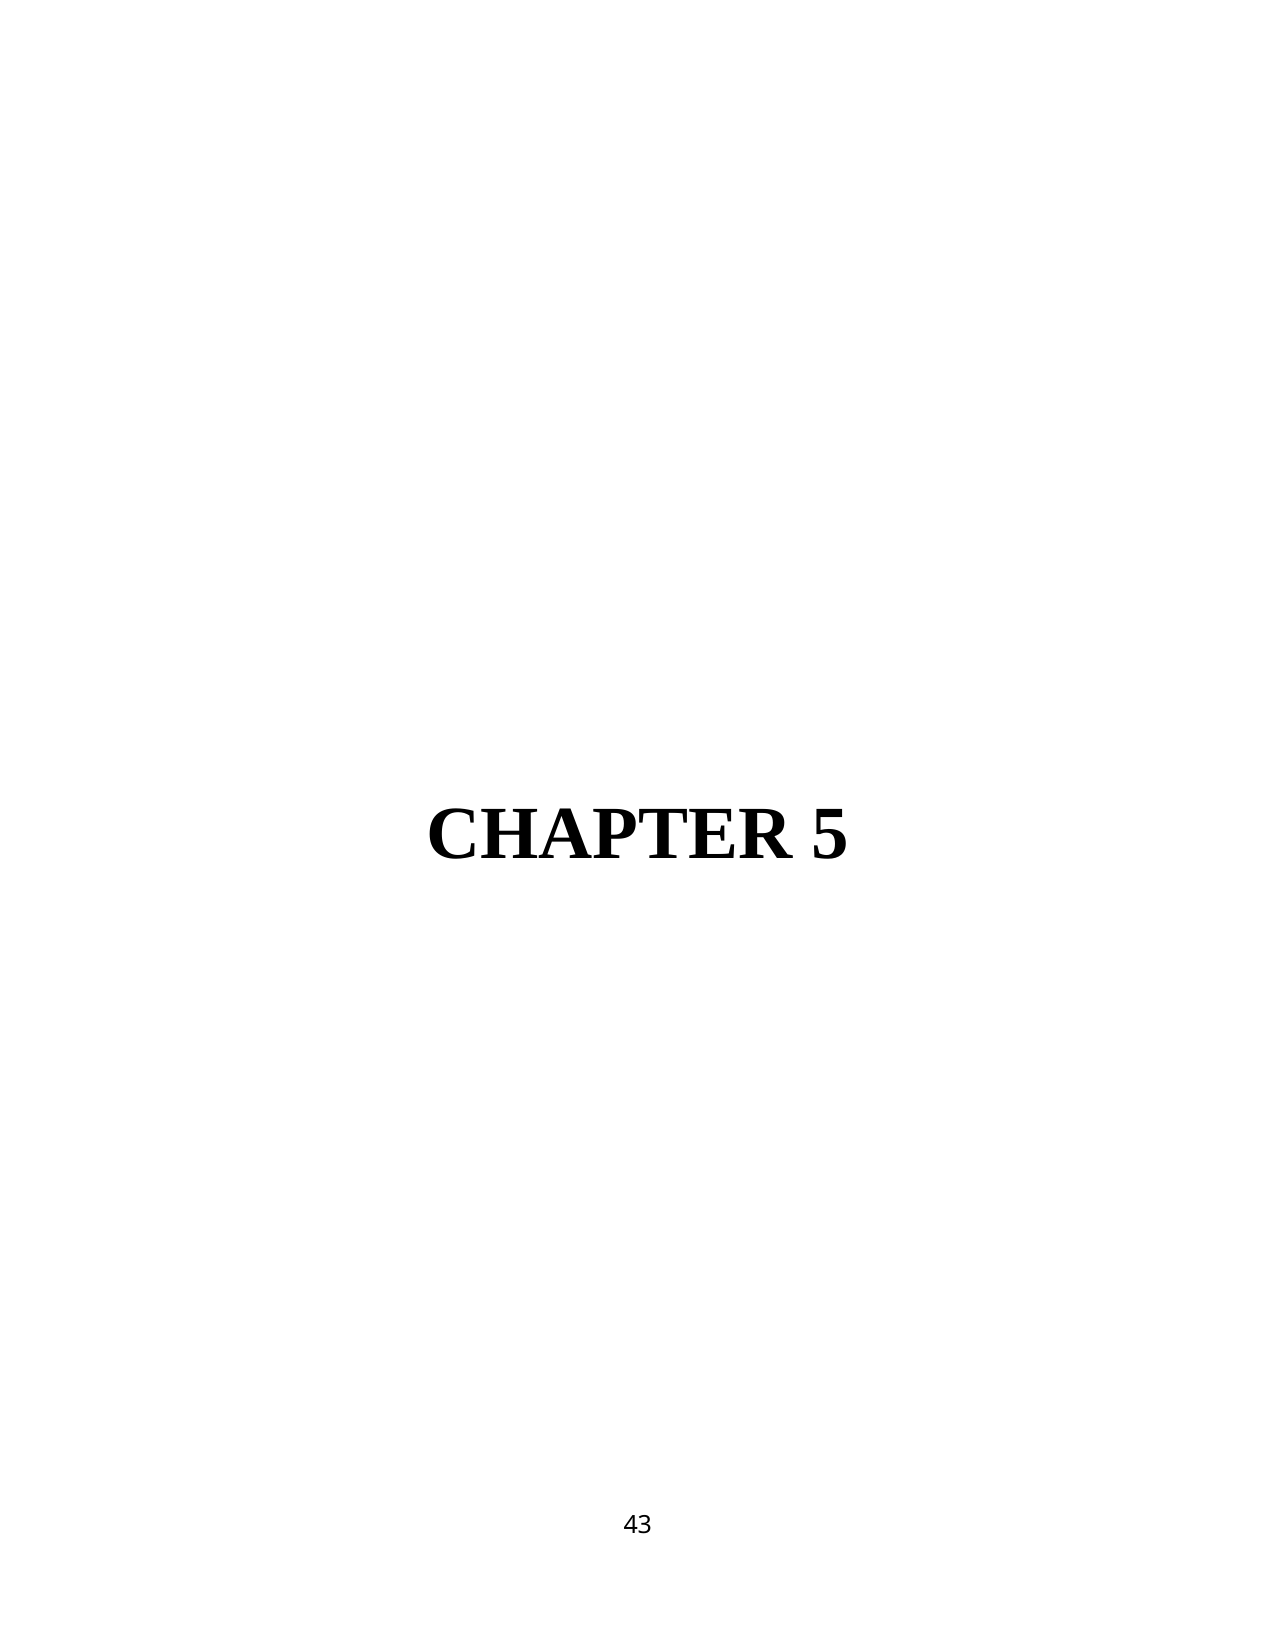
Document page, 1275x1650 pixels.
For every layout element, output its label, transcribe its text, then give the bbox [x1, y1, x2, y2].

subtitle CHAPTER 5 [150, 788, 1125, 875]
